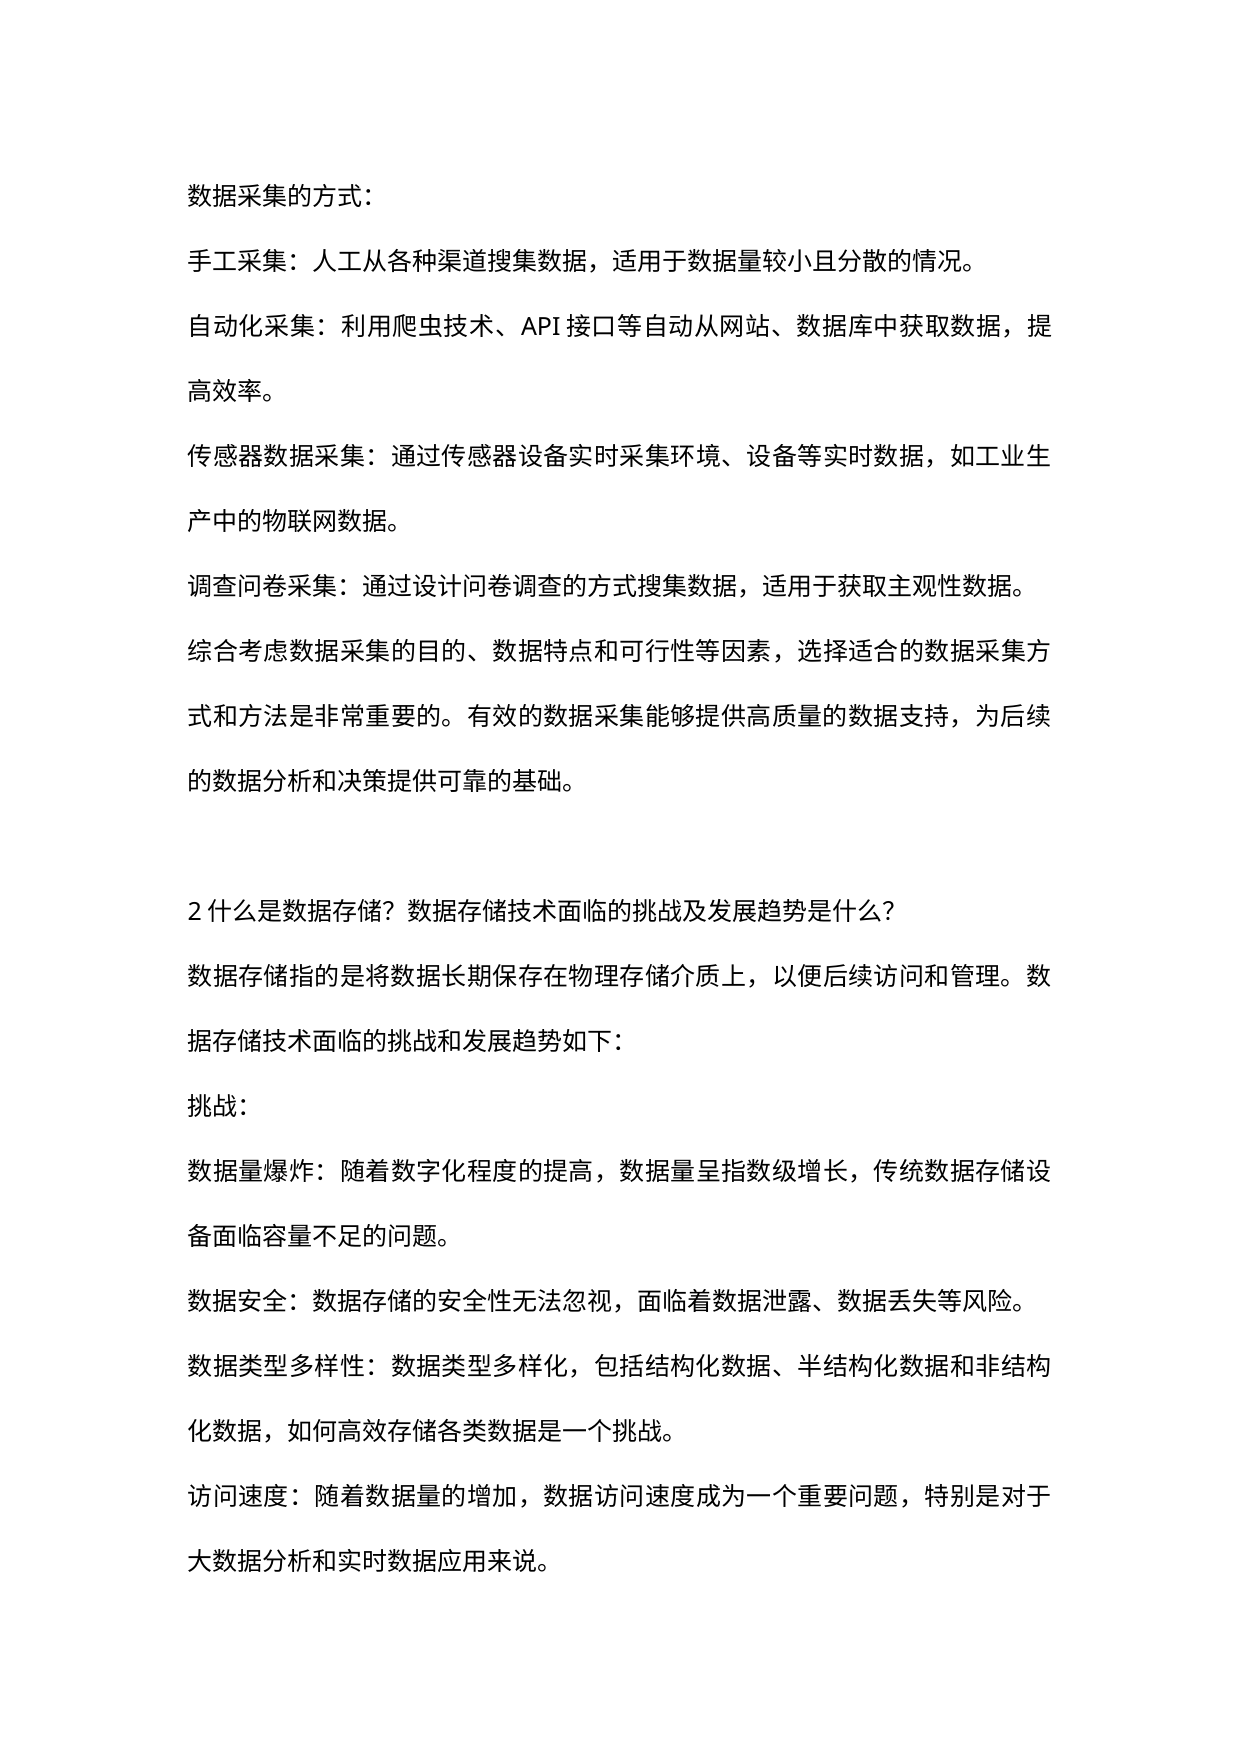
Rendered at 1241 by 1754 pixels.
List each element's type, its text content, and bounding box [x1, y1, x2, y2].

text 手工采集：人工从各种渠道搜集数据，适用于数据量较小且分散的情况。 [187, 227, 1053, 292]
text 综合考虑数据采集的目的、数据特点和可行性等因素，选择适合的数据采集方式和方法是非常重要的。有效的数据采集能够提供高质量的数据支持，为后续的数据分析和决策提供可靠的基础。 [187, 617, 1053, 812]
text 传感器数据采集：通过传感器设备实时采集环境、设备等实时数据，如工业生产中的物联网数据。 [187, 422, 1053, 552]
text 访问速度：随着数据量的增加，数据访问速度成为一个重要问题，特别是对于大数据分析和实时数据应用来说。 [187, 1462, 1053, 1592]
text 数据类型多样性：数据类型多样化，包括结构化数据、半结构化数据和非结构化数据，如何高效存储各类数据是一个挑战。 [187, 1332, 1053, 1462]
text 数据存储指的是将数据长期保存在物理存储介质上，以便后续访问和管理。数据存储技术面临的挑战和发展趋势如下： [187, 942, 1053, 1072]
text 数据采集的方式： [187, 162, 1053, 227]
text 2什么是数据存储？数据存储技术面临的挑战及发展趋势是什么？ [187, 877, 1053, 942]
text 数据安全：数据存储的安全性无法忽视，面临着数据泄露、数据丢失等风险。 [187, 1267, 1053, 1332]
text 自动化采集：利用爬虫技术、API接口等自动从网站、数据库中获取数据，提高效率。 [187, 292, 1053, 422]
text 调查问卷采集：通过设计问卷调查的方式搜集数据，适用于获取主观性数据。 [187, 552, 1053, 617]
text 数据量爆炸：随着数字化程度的提高，数据量呈指数级增长，传统数据存储设备面临容量不足的问题。 [187, 1137, 1053, 1267]
text 挑战： [187, 1072, 1053, 1137]
